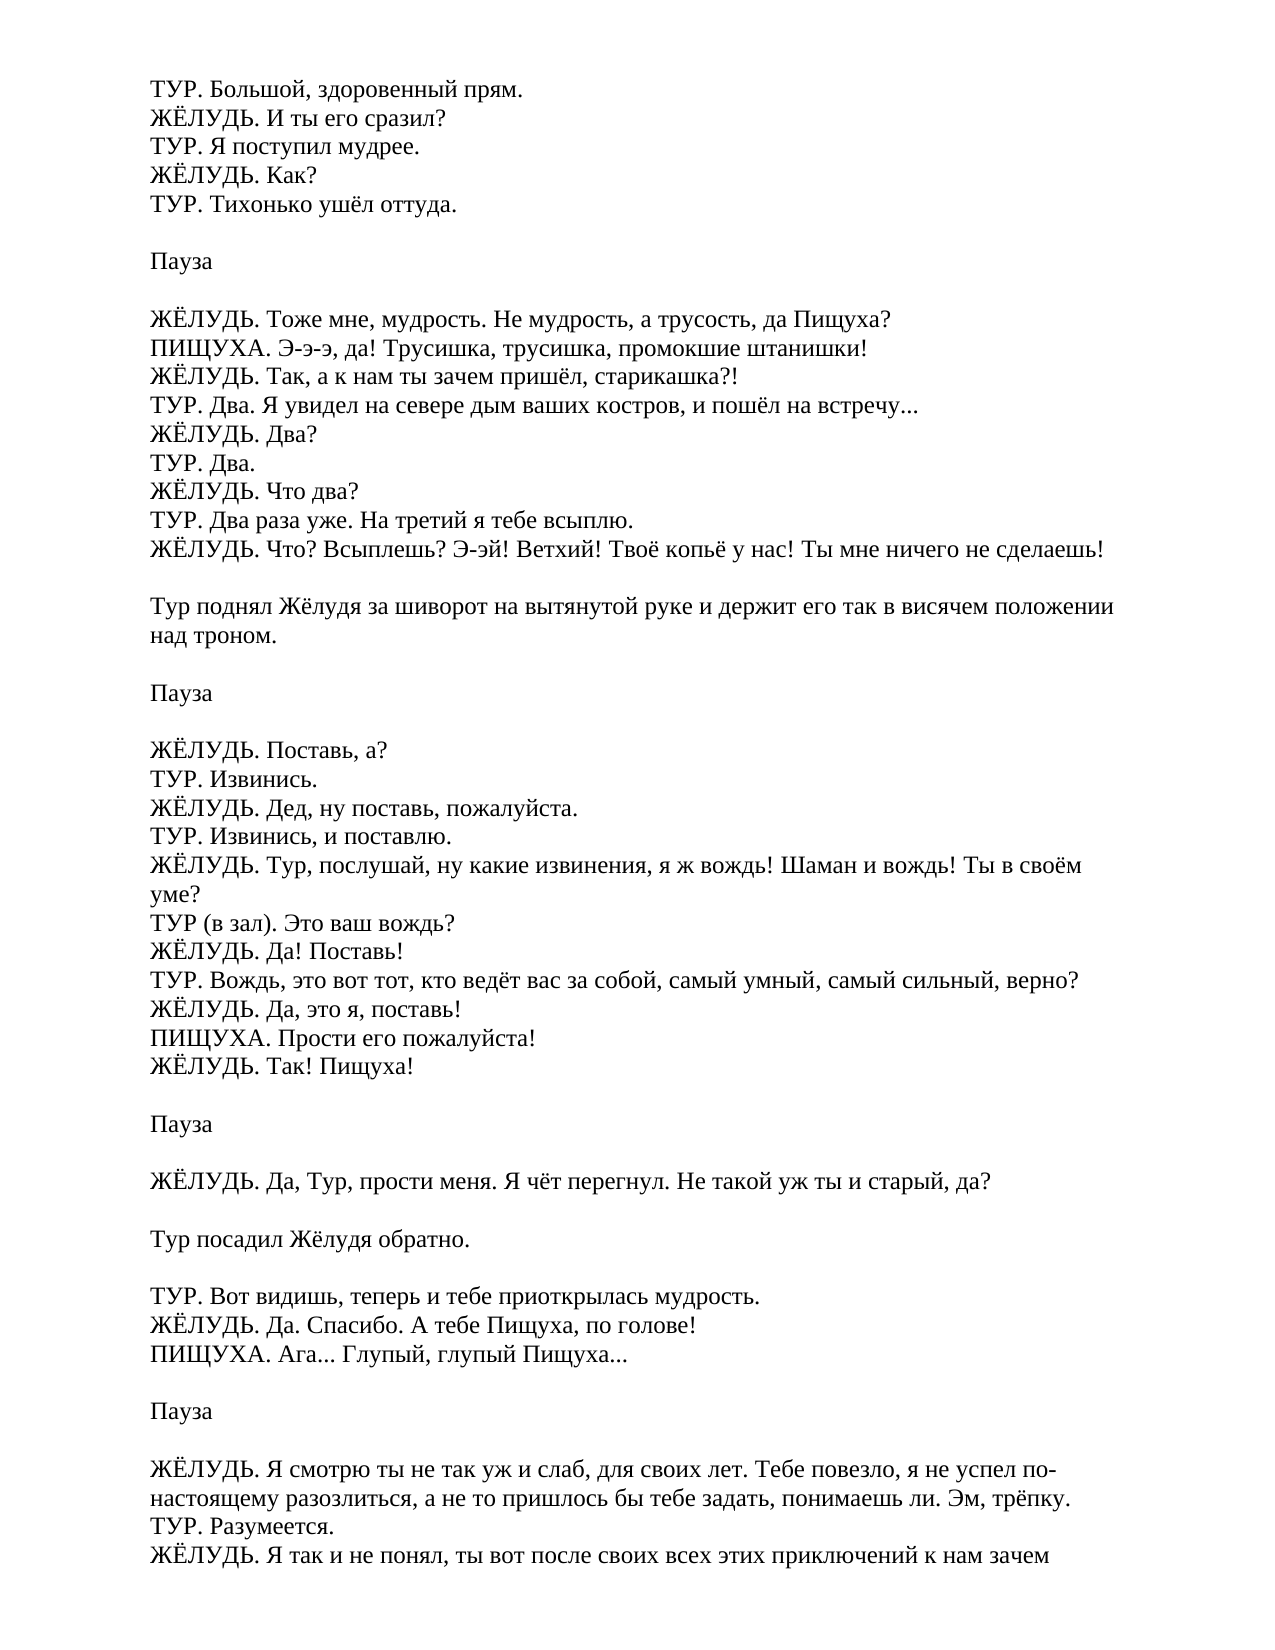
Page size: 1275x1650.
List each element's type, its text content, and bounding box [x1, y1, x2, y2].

text ЖЁЛУДЬ. Да, Тур, прости меня. Я чёт перегнул. Не такой уж ты и старый, да? [150, 1166, 1125, 1195]
text ЖЁЛУДЬ. Да. Спасибо. А тебе Пищуха, по голове! [150, 1310, 1125, 1339]
text ТУР. Два. [150, 448, 1125, 476]
text ТУР. Два раза уже. На третий я тебе всыплю. [150, 505, 1125, 534]
text ЖЁЛУДЬ. И ты его сразил? [150, 103, 1125, 131]
text ЖЁЛУДЬ. Так, а к нам ты зачем пришёл, старикашка?! [150, 361, 1125, 390]
text ТУР. Извинись. [150, 764, 1125, 793]
text ЖЁЛУДЬ. Поставь, а? [150, 735, 1125, 764]
text Пауза [150, 246, 1125, 275]
text ЖЁЛУДЬ. Да! Поставь! [150, 936, 1125, 965]
text ПИЩУХА. Ага... Глупый, глупый Пищуха... [150, 1339, 1125, 1368]
text ТУР. Вождь, это вот тот, кто ведёт вас за собой, самый умный, самый сильный, верно? [150, 965, 1125, 994]
text ЖЁЛУДЬ. Да, это я, поставь! [150, 994, 1125, 1023]
text ТУР. Большой, здоровенный прям. [150, 74, 1125, 103]
text ЖЁЛУДЬ. Как? [150, 160, 1125, 189]
text ТУР. Тихонько ушёл оттуда. [150, 189, 1125, 218]
text ТУР. Два. Я увидел на севере дым ваших костров, и пошёл на встречу... [150, 390, 1125, 419]
text ТУР (в зал). Это ваш вождь? [150, 908, 1125, 936]
text ПИЩУХА. Э-э-э, да! Трусишка, трусишка, промокшие штанишки! [150, 333, 1125, 361]
text Тур посадил Жёлудя обратно. [150, 1224, 1125, 1253]
text ЖЁЛУДЬ. Что? Всыплешь? Э-эй! Ветхий! Твоё копьё у нас! Ты мне ничего не сделаешь! [150, 534, 1125, 563]
text ПИЩУХА. Прости его пожалуйста! [150, 1023, 1125, 1051]
text Пауза [150, 1396, 1125, 1425]
text Пауза [150, 678, 1125, 706]
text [150, 1540, 1125, 1569]
text ЖЁЛУДЬ. Тоже мне, мудрость. Не мудрость, а трусость, да Пищуха? [150, 304, 1125, 333]
text ЖЁЛУДЬ. Тур, послушай, ну какие извинения, я ж вождь! Шаман и вождь! Ты в своём уме? [150, 850, 1125, 908]
text Пауза [150, 1109, 1125, 1138]
text ТУР. Разумеется. [150, 1511, 1125, 1540]
text ЖЁЛУДЬ. Я смотрю ты не так уж и слаб, для своих лет. Тебе повезло, я не успел по-настоящему разозлиться, а не то пришлось бы тебе задать, понимаешь ли. Эм, трёпку. [150, 1454, 1125, 1511]
text ЖЁЛУДЬ. Дед, ну поставь, пожалуйста. [150, 793, 1125, 821]
text ТУР. Я поступил мудрее. [150, 131, 1125, 160]
text ЖЁЛУДЬ. Два? [150, 419, 1125, 448]
text ЖЁЛУДЬ. Что два? [150, 476, 1125, 505]
text ЖЁЛУДЬ. Так! Пищуха! [150, 1051, 1125, 1080]
text ТУР. Извинись, и поставлю. [150, 821, 1125, 850]
text ТУР. Вот видишь, теперь и тебе приоткрылась мудрость. [150, 1281, 1125, 1310]
text Тур поднял Жёлудя за шиворот на вытянутой руке и держит его так в висячем положении над троном. [150, 591, 1125, 649]
